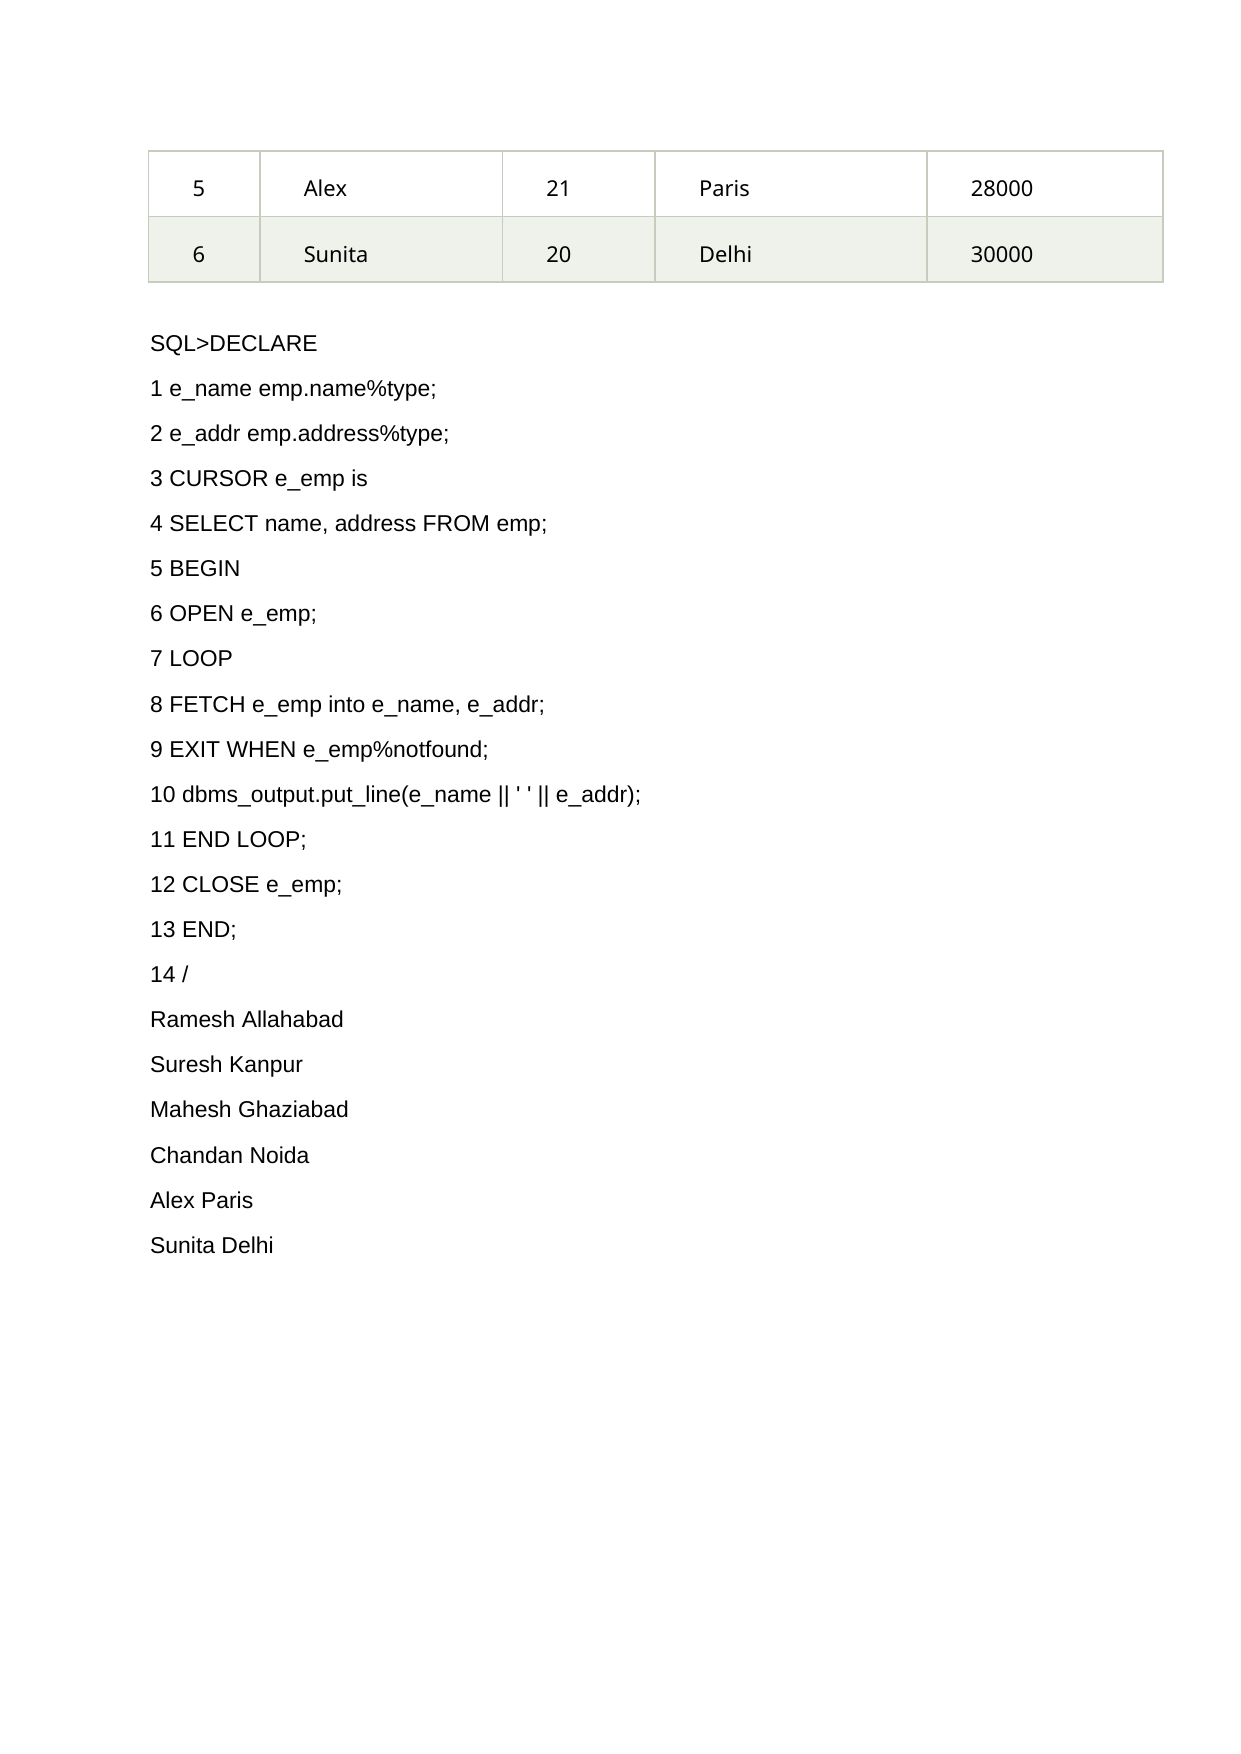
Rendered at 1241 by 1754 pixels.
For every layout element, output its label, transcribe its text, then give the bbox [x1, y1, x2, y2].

text Suresh Kanpur [150, 1051, 1090, 1078]
text 1 e_name emp.name%type; [150, 375, 1090, 401]
text 14 / [150, 961, 1090, 987]
text 9 EXIT WHEN e_emp%notfound; [150, 736, 1090, 762]
text Mahesh Ghaziabad [150, 1096, 1090, 1123]
text 11 END LOOP; [150, 826, 1090, 852]
text 7 LOOP [150, 645, 1090, 672]
text 12 CLOSE e_emp; [150, 871, 1090, 897]
table_cell Sunita [261, 217, 502, 281]
text 5 BEGIN [150, 555, 1090, 582]
table_cell Paris [656, 152, 926, 216]
table_cell Delhi [656, 217, 926, 281]
text 8 FETCH e_emp into e_name, e_addr; [150, 691, 1090, 717]
text Ramesh Allahabad [150, 1006, 1090, 1033]
text 10 dbms_output.put_line(e_name || ' ' || e_addr); [150, 781, 1090, 807]
table_cell Alex [261, 152, 502, 216]
table_cell 5 [149, 152, 259, 216]
text Chandan Noida [150, 1142, 1090, 1168]
table_cell 30000 [928, 217, 1162, 281]
table_cell 21 [503, 152, 654, 216]
text 2 e_addr emp.address%type; [150, 420, 1090, 446]
text 13 END; [150, 916, 1090, 942]
text 3 CURSOR e_emp is [150, 465, 1090, 491]
text Alex Paris [150, 1187, 1090, 1213]
text Sunita Delhi [150, 1232, 1090, 1258]
text 4 SELECT name, address FROM emp; [150, 510, 1090, 536]
text 6 OPEN e_emp; [150, 600, 1090, 627]
text SQL>DECLARE [150, 330, 1090, 356]
table_cell 6 [149, 217, 259, 281]
table_cell 20 [503, 217, 654, 281]
table_cell 28000 [928, 152, 1162, 216]
